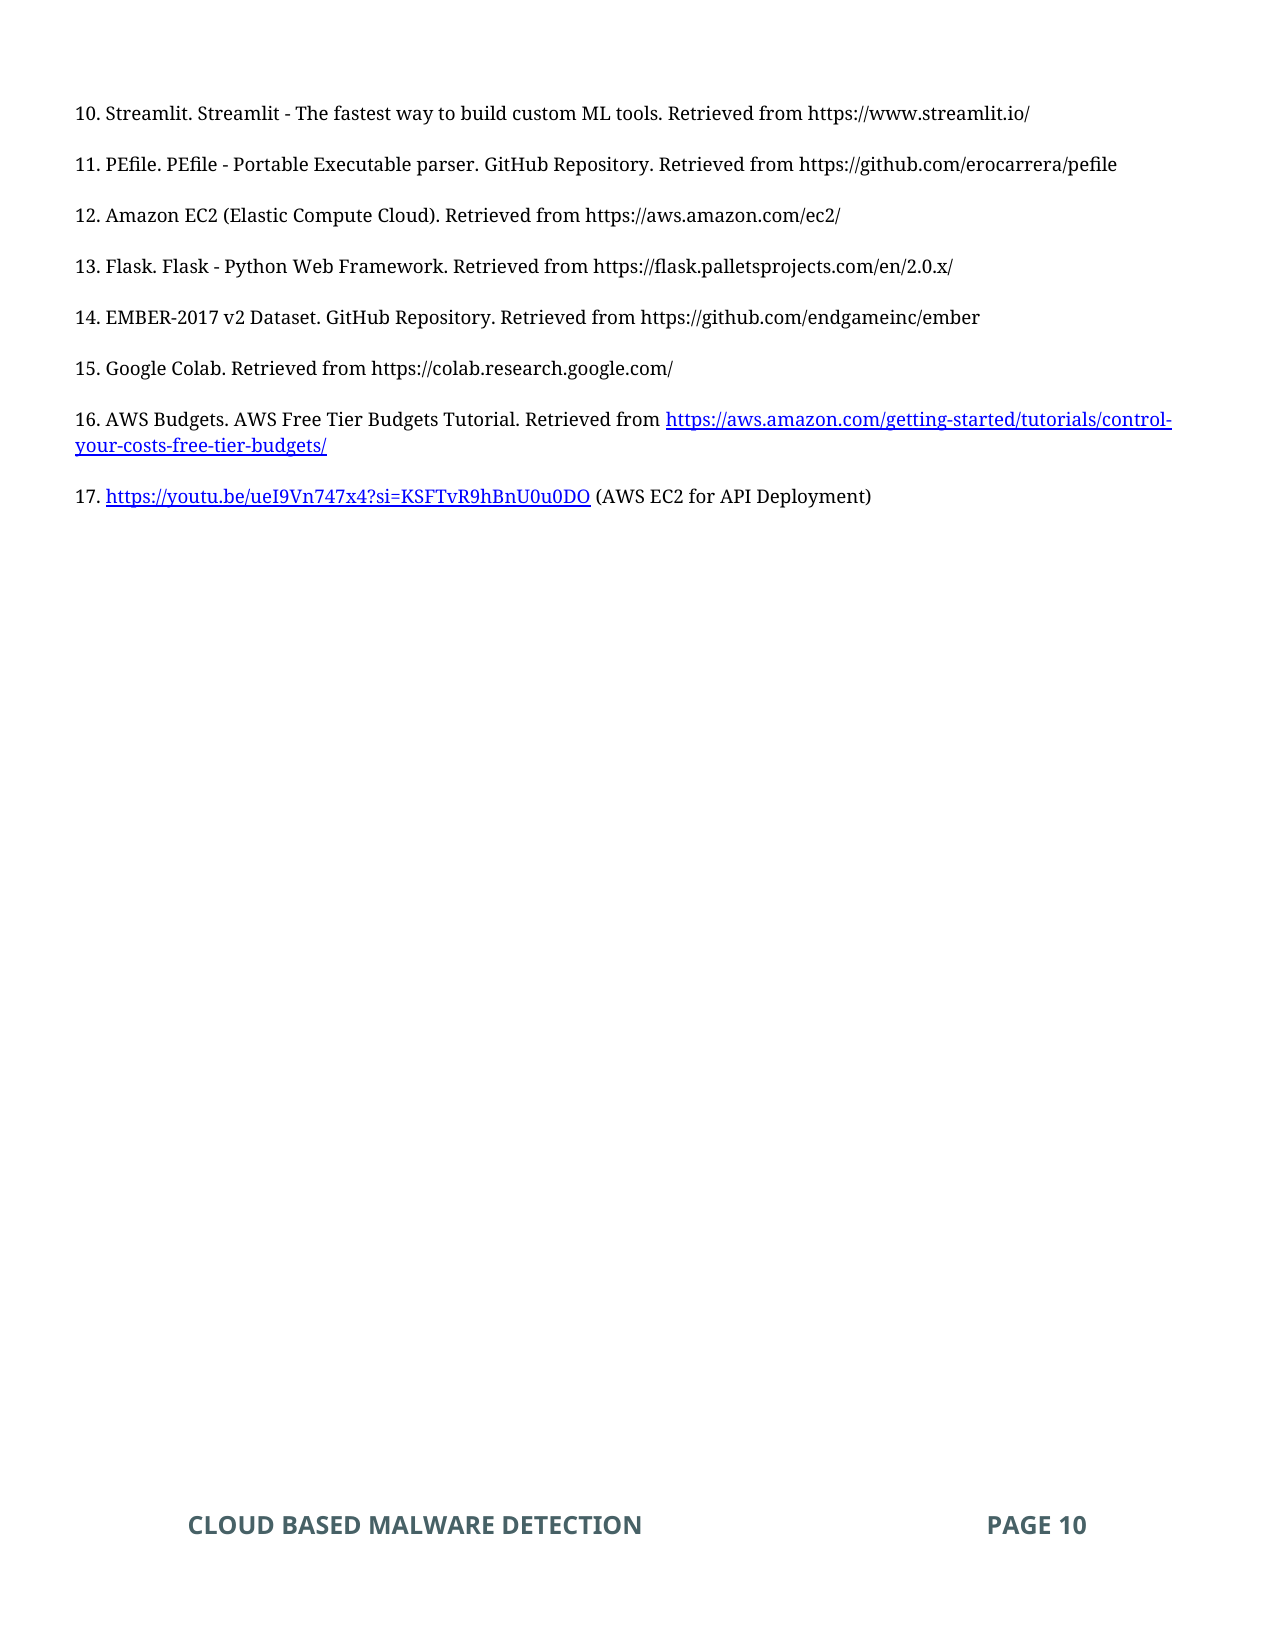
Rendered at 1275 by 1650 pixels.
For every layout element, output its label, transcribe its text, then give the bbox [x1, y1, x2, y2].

text 17. https://youtu.be/ueI9Vn747x4?si=KSFTvR9hBnU0u0DO (AWS EC2 for API Deployment) [75, 483, 1200, 509]
text 15. Google Colab. Retrieved from https://colab.research.google.com/ [75, 356, 1200, 381]
text 14. EMBER-2017 v2 Dataset. GitHub Repository. Retrieved from https://github.com/endgameinc/ember [75, 305, 1200, 330]
text 11. PEfile. PEfile - Portable Executable parser. GitHub Repository. Retrieved from https://github.com/erocarrera/pefile [75, 152, 1200, 177]
text 12. Amazon EC2 (Elastic Compute Cloud). Retrieved from https://aws.amazon.com/ec2/ [75, 203, 1200, 228]
text 10. Streamlit. Streamlit - The fastest way to build custom ML tools. Retrieved from https://www.streamlit.io/ [75, 101, 1200, 126]
text 16. AWS Budgets. AWS Free Tier Budgets Tutorial. Retrieved from https://aws.amazon.com/getting-started/tutorials/control-your-costs-free-tier-budgets/ [75, 407, 1200, 458]
text 13. Flask. Flask - Python Web Framework. Retrieved from https://flask.palletsprojects.com/en/2.0.x/ [75, 254, 1200, 279]
